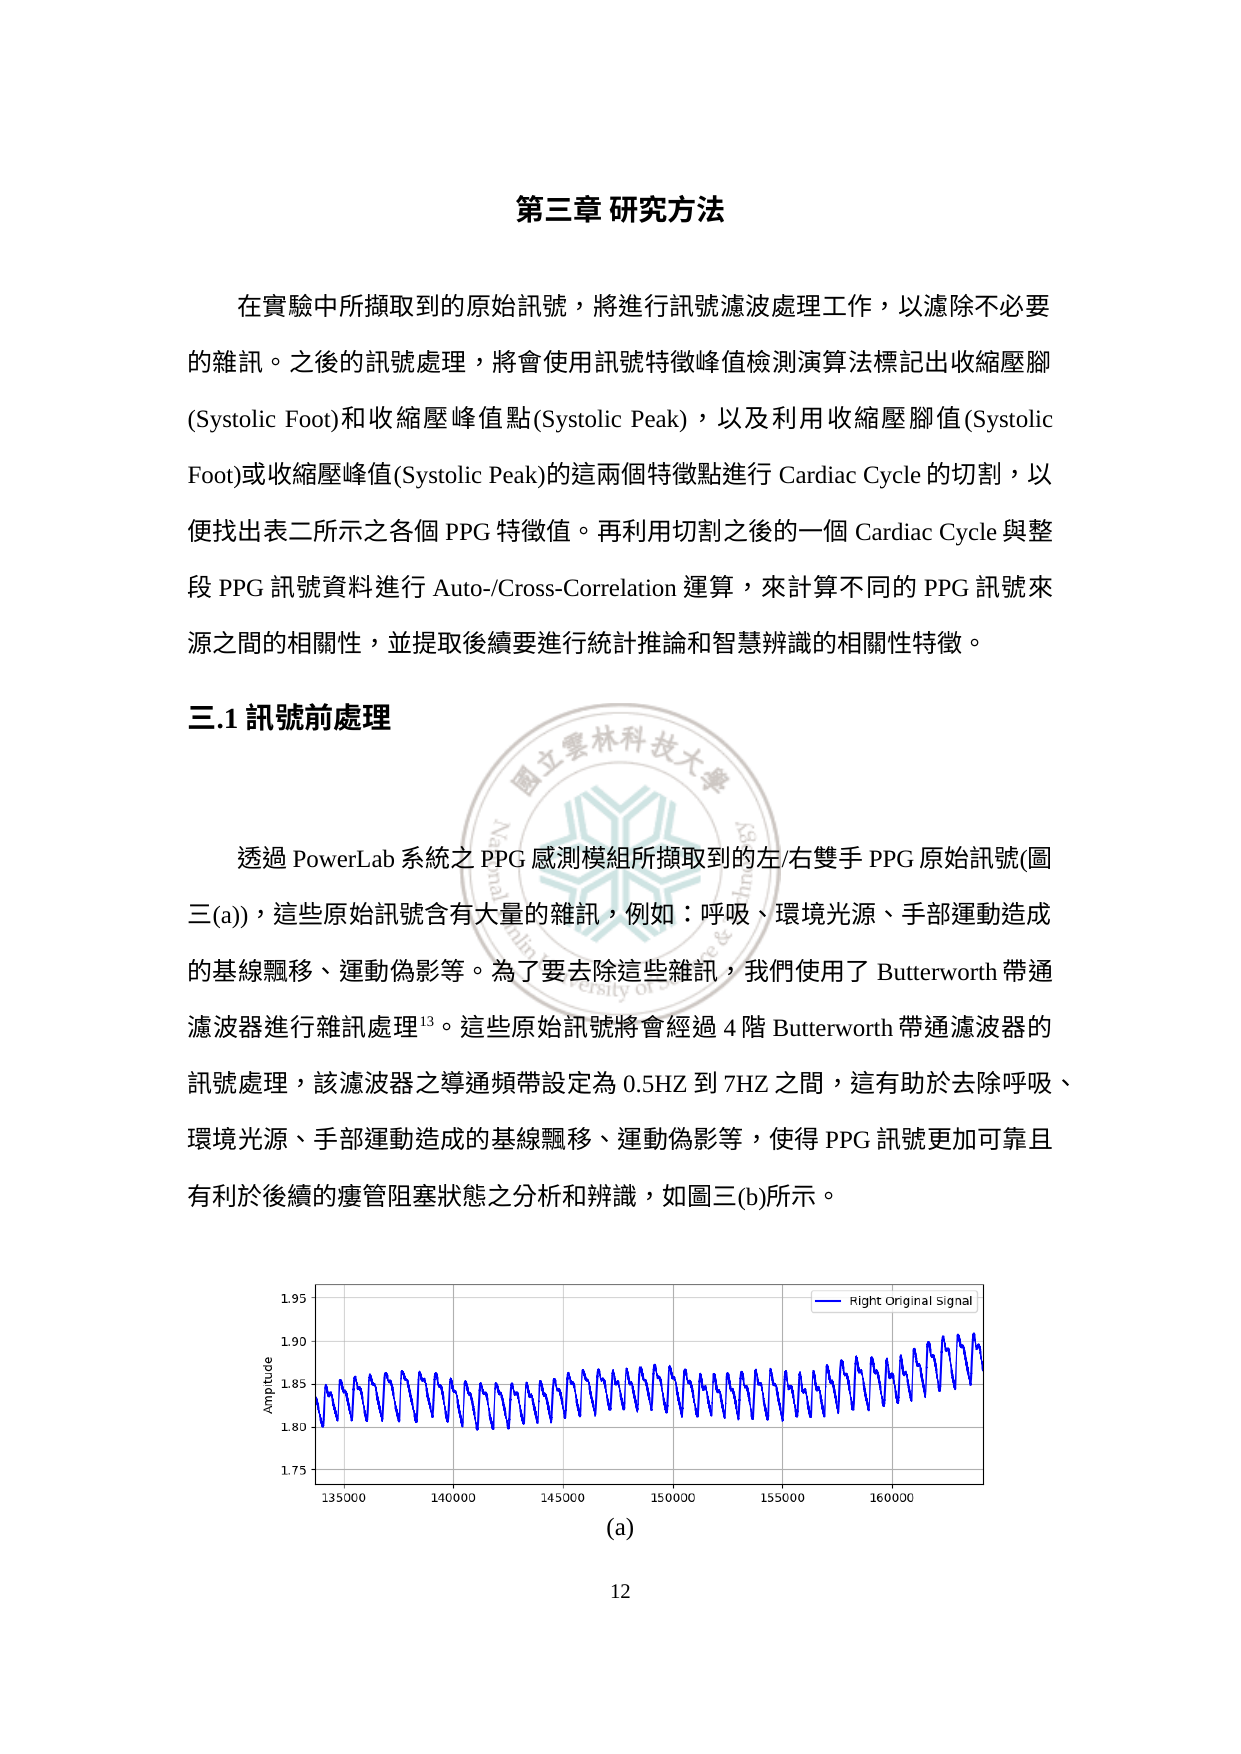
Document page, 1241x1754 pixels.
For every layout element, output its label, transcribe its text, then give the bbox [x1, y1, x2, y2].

text 在實驗中所擷取到的原始訊號，將進行訊號濾波處理工作，以濾除不必要的雜訊。之後的訊號處理，將會使用訊號特徵峰值檢測演算法標記出收縮壓腳(Systolic Foot)和收縮壓峰值點(Systolic Peak)，以及利用收縮壓腳值(Systolic Foot)或收縮壓峰值(Systolic Peak)的這兩個特徵點進行Cardiac Cycle的切割，以便找出表二所示之各個PPG特徵值。再利用切割之後的一個Cardiac Cycle與整段PPG訊號資料進行Auto-/Cross-Correlation運算，來計算不同的PPG訊號來源之間的相關性，並提取後續要進行統計推論和智慧辨識的相關性特徵。 [187, 285, 1053, 660]
text 透過PowerLab系統之PPG感測模組所擷取到的左/右雙手PPG原始訊號(圖三(a))，這些原始訊號含有大量的雜訊，例如：呼吸、環境光源、手部運動造成的基線飄移、運動偽影等。為了要去除這些雜訊，我們使用了Butterworth帶通濾波器進行雜訊處理。這些原始訊號將會經過4階Butterworth帶通濾波器的訊號處理，該濾波器之導通頻帶設定為0.5HZ到7HZ之間，這有助於去除呼吸、環境光源、手部運動造成的基線飄移、運動偽影等，使得PPG訊號更加可靠且有利於後續的瘻管阻塞狀態之分析和辨識，如圖三(b)所示。 [187, 838, 1053, 1213]
picture [254, 1283, 986, 1508]
subtitle 研究方法 [187, 171, 1053, 246]
subtitle 訊號前處理 [187, 678, 1053, 753]
text (a) [187, 1508, 1053, 1546]
picture [459, 753, 781, 838]
